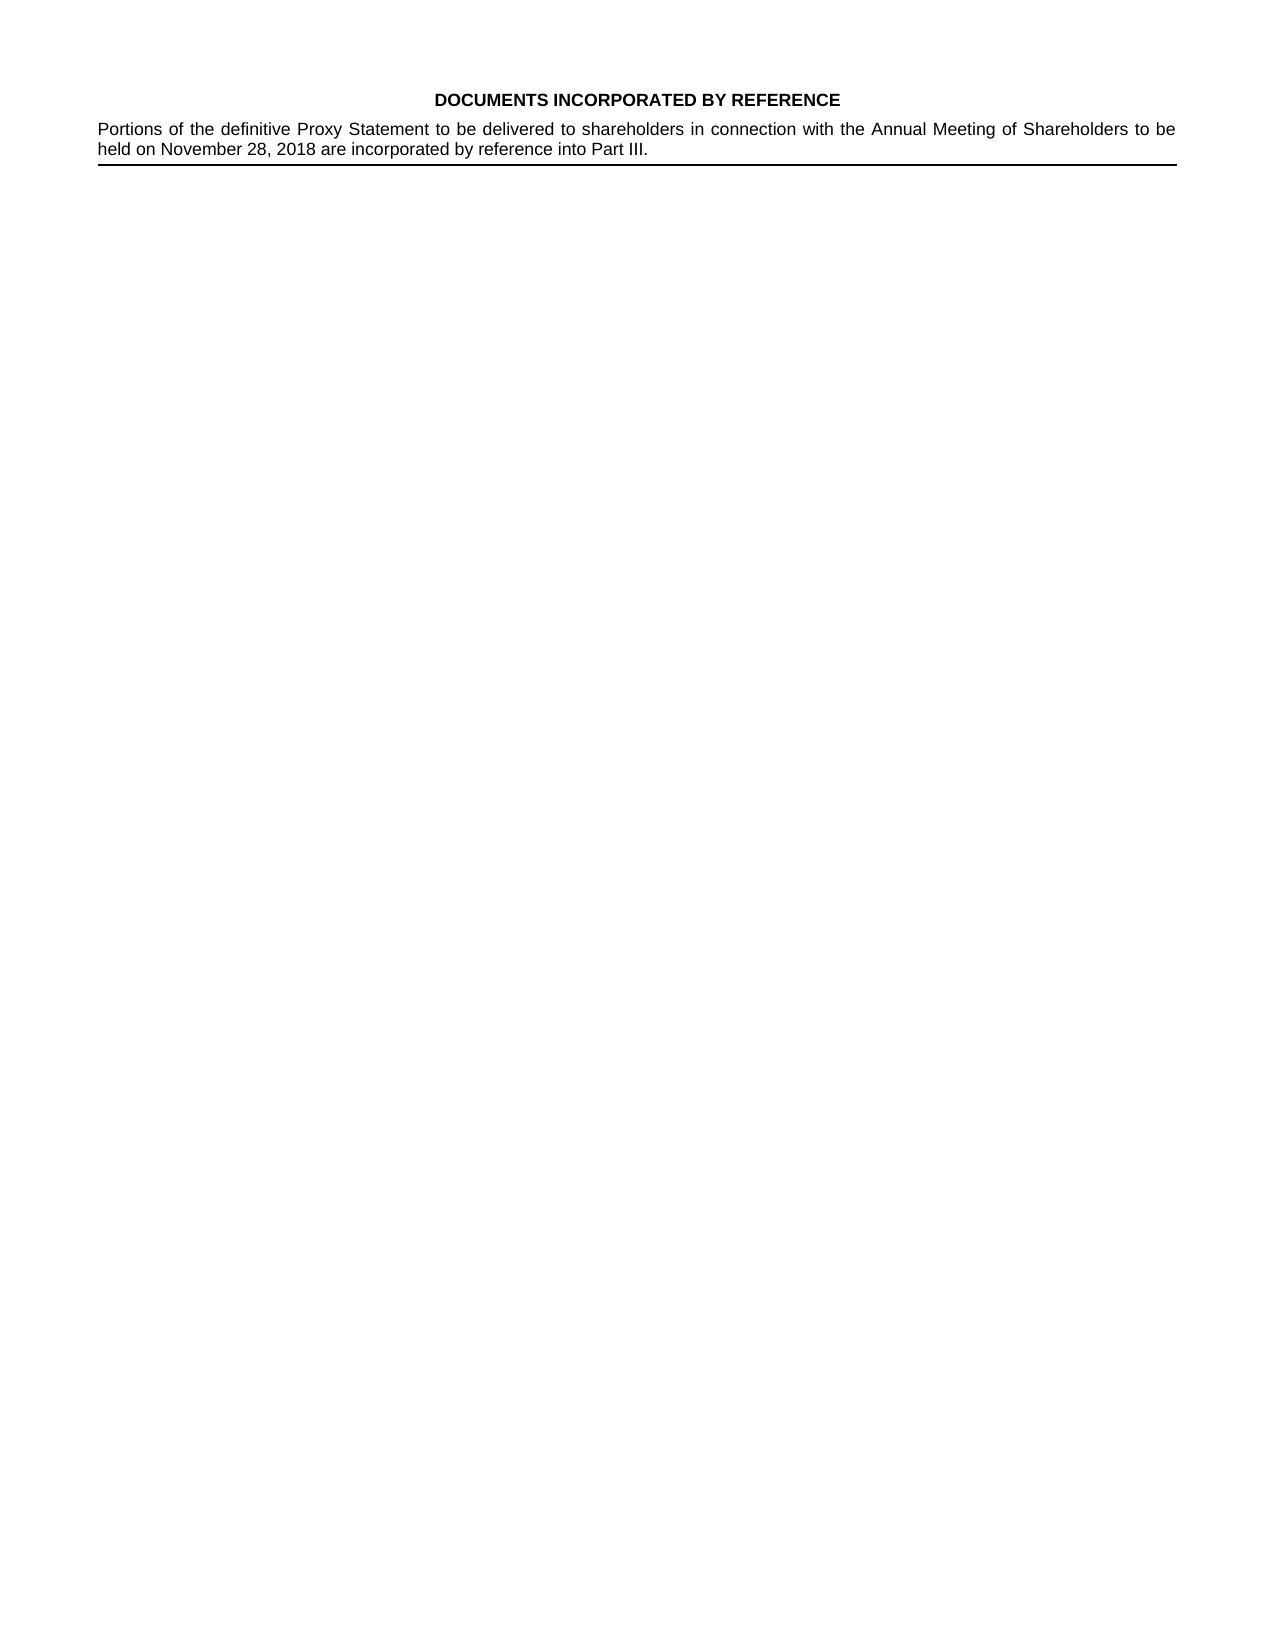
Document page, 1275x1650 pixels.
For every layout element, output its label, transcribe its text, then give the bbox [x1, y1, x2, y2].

text DOCUMENTS INCORPORATED BY REFERENCE [97, 90, 1177, 110]
text Portions of the definitive Proxy Statement to be delivered to shareholders in connection with the Annual Meeting of Shareholders to be held on November 28, 2018 are incorporated by reference into Part III. [97, 119, 1177, 159]
